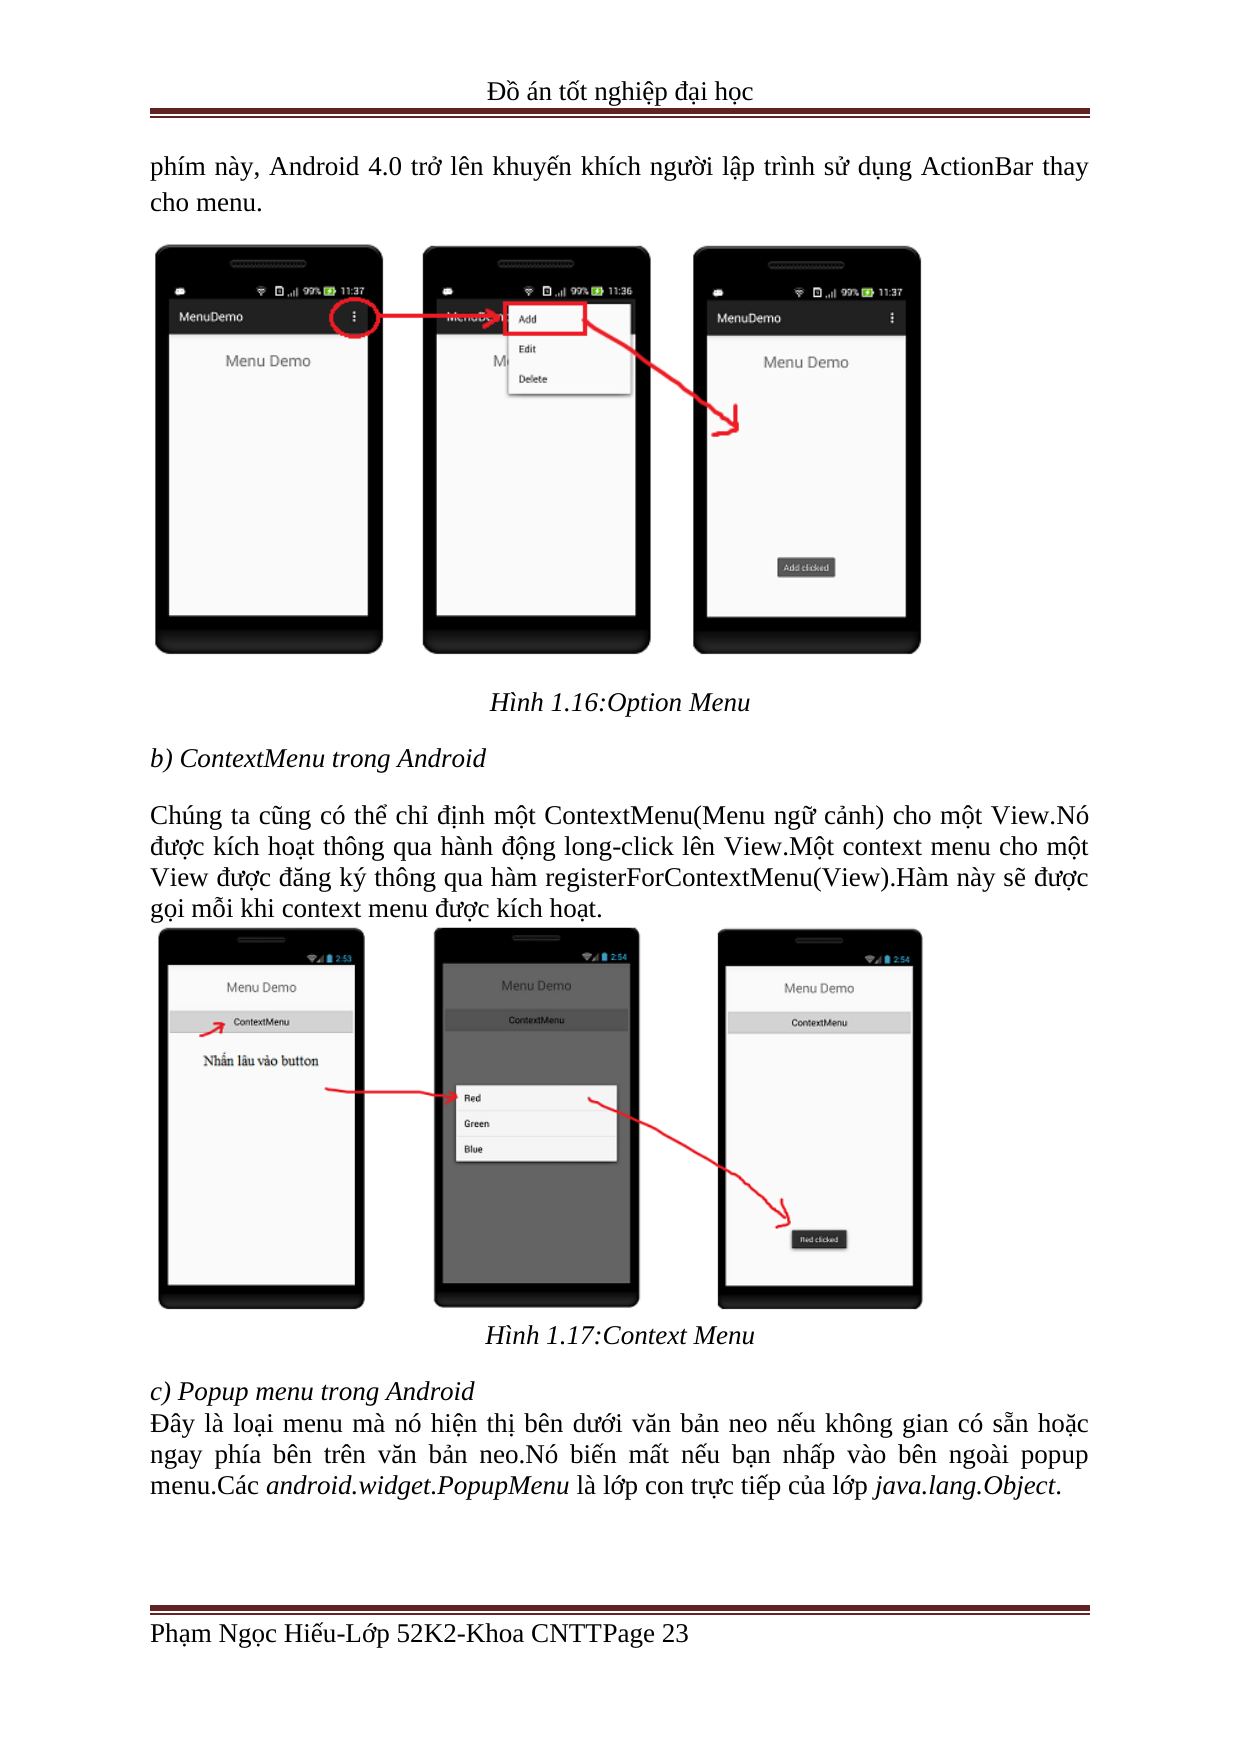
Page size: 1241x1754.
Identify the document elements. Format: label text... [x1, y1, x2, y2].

text b) ContextMenu trong Android [150, 742, 1090, 773]
picture [150, 923, 928, 1319]
text Hình 1.17:Context Menu [150, 1319, 1090, 1350]
text Đây là loại menu mà nó hiện thị bên dưới văn bản neo nếu không gian có sẵn hoặc ngay phía bên trên văn bản neo.Nó biến mất nếu bạn nhấp vào bên ngoài popup menu.Các android.widget.PopupMenu là lớp con trực tiếp của lớp java.lang.Object. [150, 1407, 1090, 1500]
text c) Popup menu trong Android [150, 1376, 1090, 1407]
text Hình 1.16:Option Menu [150, 686, 1090, 717]
picture [150, 242, 928, 661]
text Chúng ta cũng có thể chỉ định một ContextMenu(Menu ngữ cảnh) cho một View.Nó được kích hoạt thông qua hành động long-click lên View.Một context menu cho một View được đăng ký thông qua hàm registerForContextMenu(View).Hàm này sẽ được gọi mỗi khi context menu được kích hoạt. [150, 799, 1090, 923]
